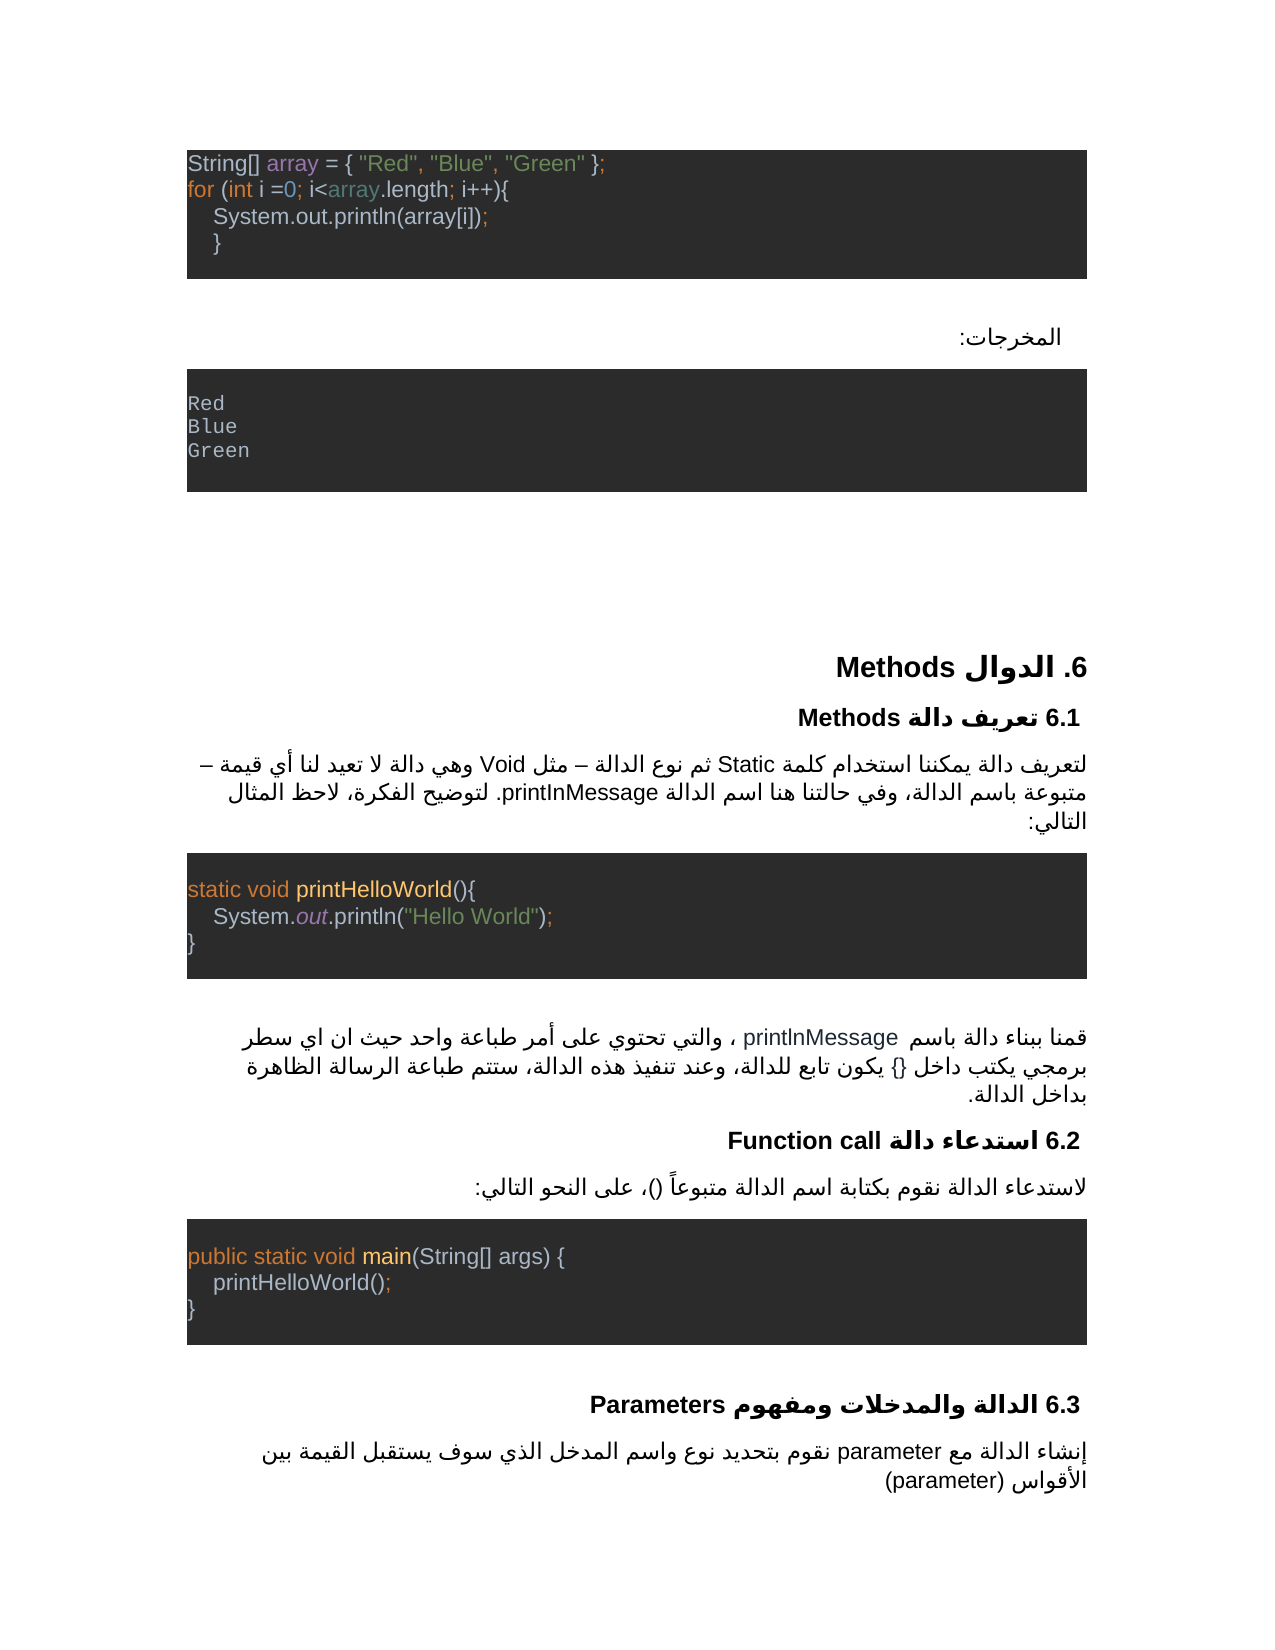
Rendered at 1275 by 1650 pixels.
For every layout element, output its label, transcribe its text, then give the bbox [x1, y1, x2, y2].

text 6. الدوال Methods [187, 650, 1087, 684]
text Red [187, 393, 1087, 417]
text 6.3 الدالة والمدخلات ومفھوم Parameters [211, 1391, 1087, 1419]
text قمنا ببناء دالة باسم printlnMessage ، والتي تحتوي على أمر طباعة واحد حیث ان اي سطر برمجي یكتب داخل {} یكون تابع للدالة، وعند تنفیذ ھذه الدالة، ستتم طباعة الرسالة الظاھرة بداخل الدالة. [211, 1024, 1087, 1107]
text لتعریف دالة یمكننا استخدام كلمة Static ثم نوع الدالة – مثل Void وهي دالة لا تعيد لنا أي قيمة – متبوعة باسم الدالة، وفي حالتنا هنا اسم الدالة printInMessage. لتوضيح الفكرة، لاحظ المثال التالي: [187, 751, 1087, 834]
text 6.2 استدعاء دالة Function call [211, 1126, 1087, 1155]
text 6.1 تعريف دالة Methods [187, 703, 1087, 732]
text إنشاء الدالة مع parameter نقوم بتحدید نوع واسم المدخل الذي سوف یستقبل القیمة بین الأقواس (parameter) [187, 1438, 1087, 1493]
text String[] array = { "Red", "Blue", "Green" }; for (int i =0; i<array.length; i++){ System.out.println(array[i]); } [187, 150, 1087, 255]
text Green [187, 440, 1087, 464]
text لاستدعاء الدالة نقوم بكتابة اسم الدالة متبوعاً ()، على النحو التالي: [211, 1174, 1087, 1200]
text static void printHelloWorld(){ System.out.println("Hello World"); } [187, 876, 1087, 956]
text Blue [187, 417, 1087, 440]
text المخرجات: [213, 324, 1062, 351]
text public static void main(String[] args) { printHelloWorld(); } [187, 1243, 1087, 1322]
